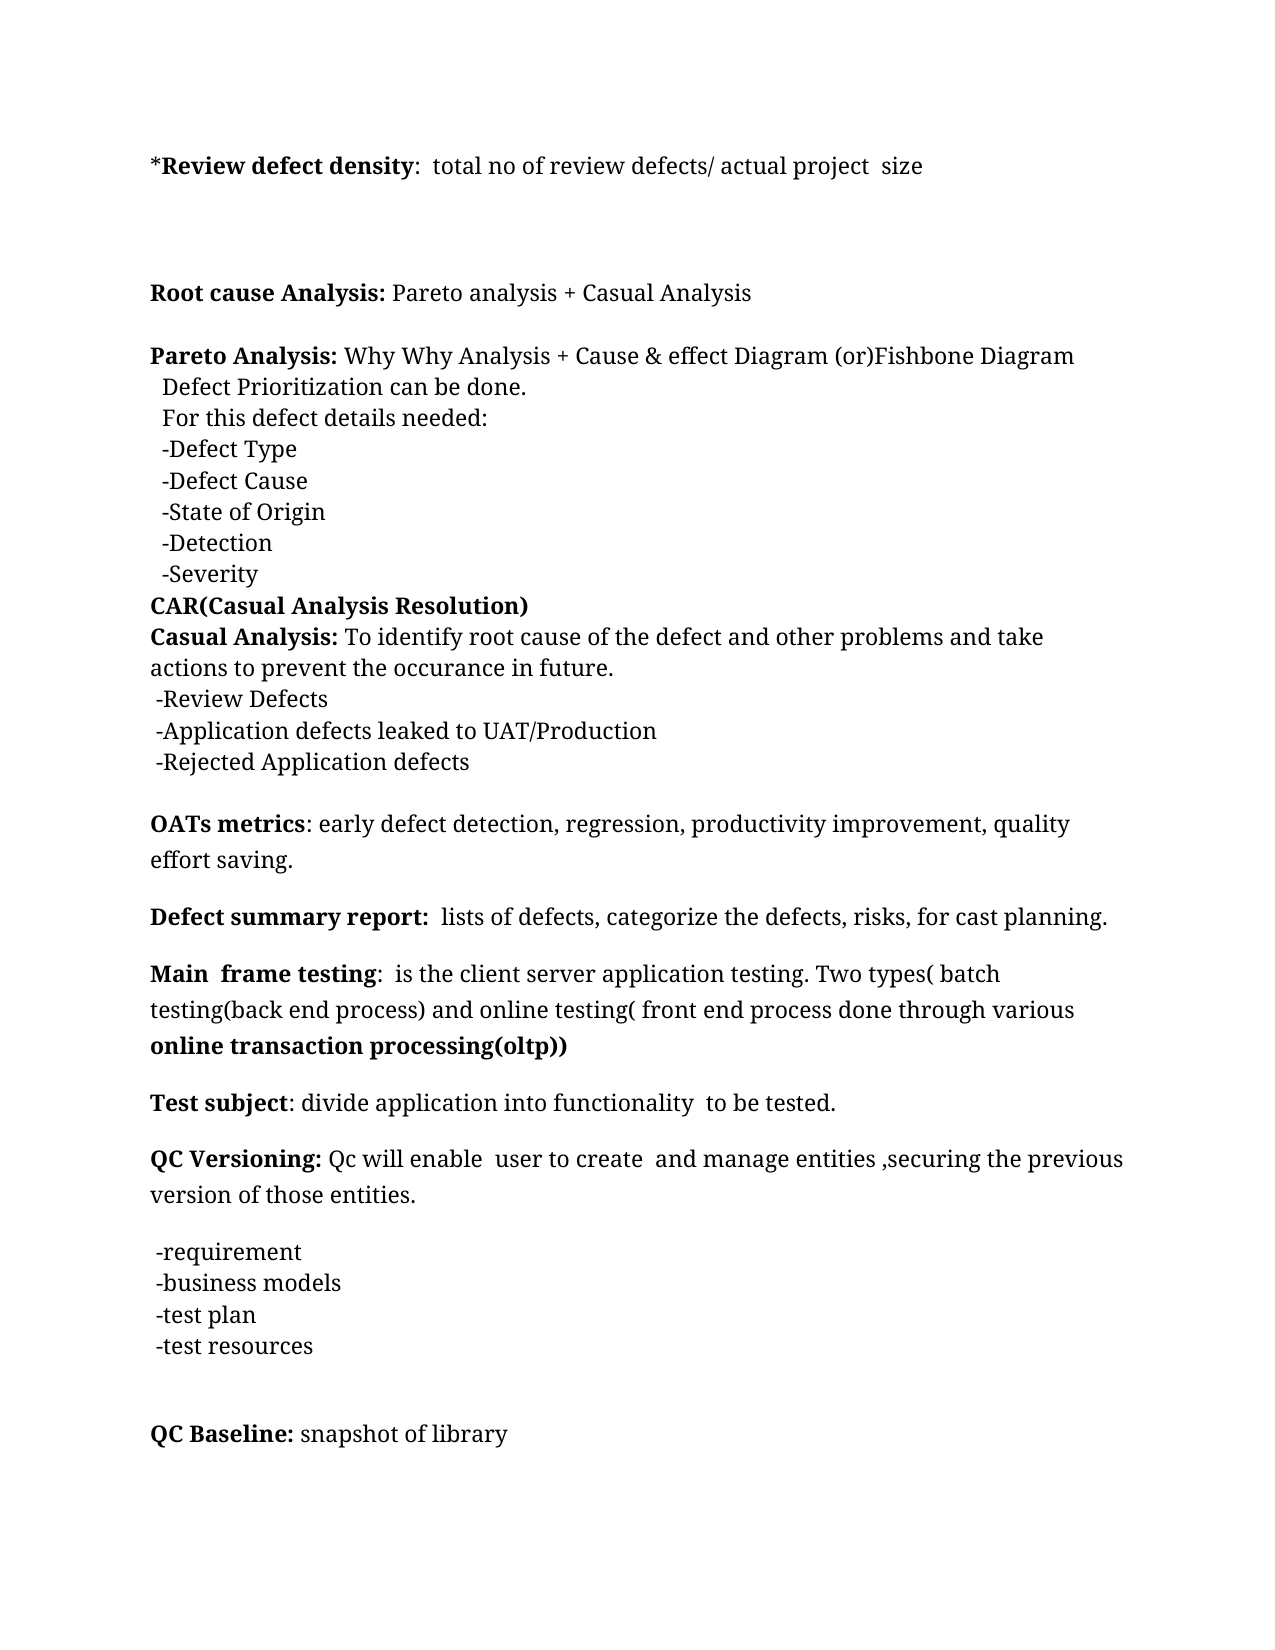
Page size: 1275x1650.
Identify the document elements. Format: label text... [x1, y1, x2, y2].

text Defect summary report: lists of defects, categorize the defects, risks, for cast planning. [150, 901, 1125, 932]
text -test resources [150, 1330, 1125, 1361]
text Main frame testing: is the client server application testing. Two types( batch testing(back end process) and online testing( front end process done through various online transaction processing(oltp)) [150, 958, 1125, 1061]
text -test plan [150, 1298, 1125, 1330]
text CAR(Casual Analysis Resolution) [150, 590, 1125, 621]
text Root cause Analysis: Pareto analysis + Casual Analysis [150, 277, 1125, 308]
text -Defect Cause [150, 465, 1125, 496]
text -Detection [150, 527, 1125, 558]
text Pareto Analysis: Why Why Analysis + Cause & effect Diagram (or)Fishbone Diagram [150, 340, 1125, 371]
text *Review defect density: total no of review defects/ actual project size [150, 150, 1125, 181]
text -Rejected Application defects [150, 746, 1125, 777]
text -Application defects leaked to UAT/Production [150, 715, 1125, 746]
text OATs metrics: early defect detection, regression, productivity improvement, quality effort saving. [150, 808, 1125, 876]
text Casual Analysis: To identify root cause of the defect and other problems and take actions to prevent the occurance in future. [150, 621, 1125, 683]
text Test subject: divide application into functionality to be tested. [150, 1087, 1125, 1118]
text Defect Prioritization can be done. [150, 371, 1125, 402]
text QC Versioning: Qc will enable user to create and manage entities ,securing the previous version of those entities. [150, 1143, 1125, 1211]
text -Severity [150, 558, 1125, 590]
text For this defect details needed: [150, 402, 1125, 433]
text QC Baseline: snapshot of library [150, 1418, 1125, 1449]
text -Review Defects [150, 683, 1125, 715]
text -Defect Type [150, 433, 1125, 465]
text -State of Origin [150, 496, 1125, 527]
text -business models [150, 1267, 1125, 1298]
text -requirement [150, 1236, 1125, 1267]
